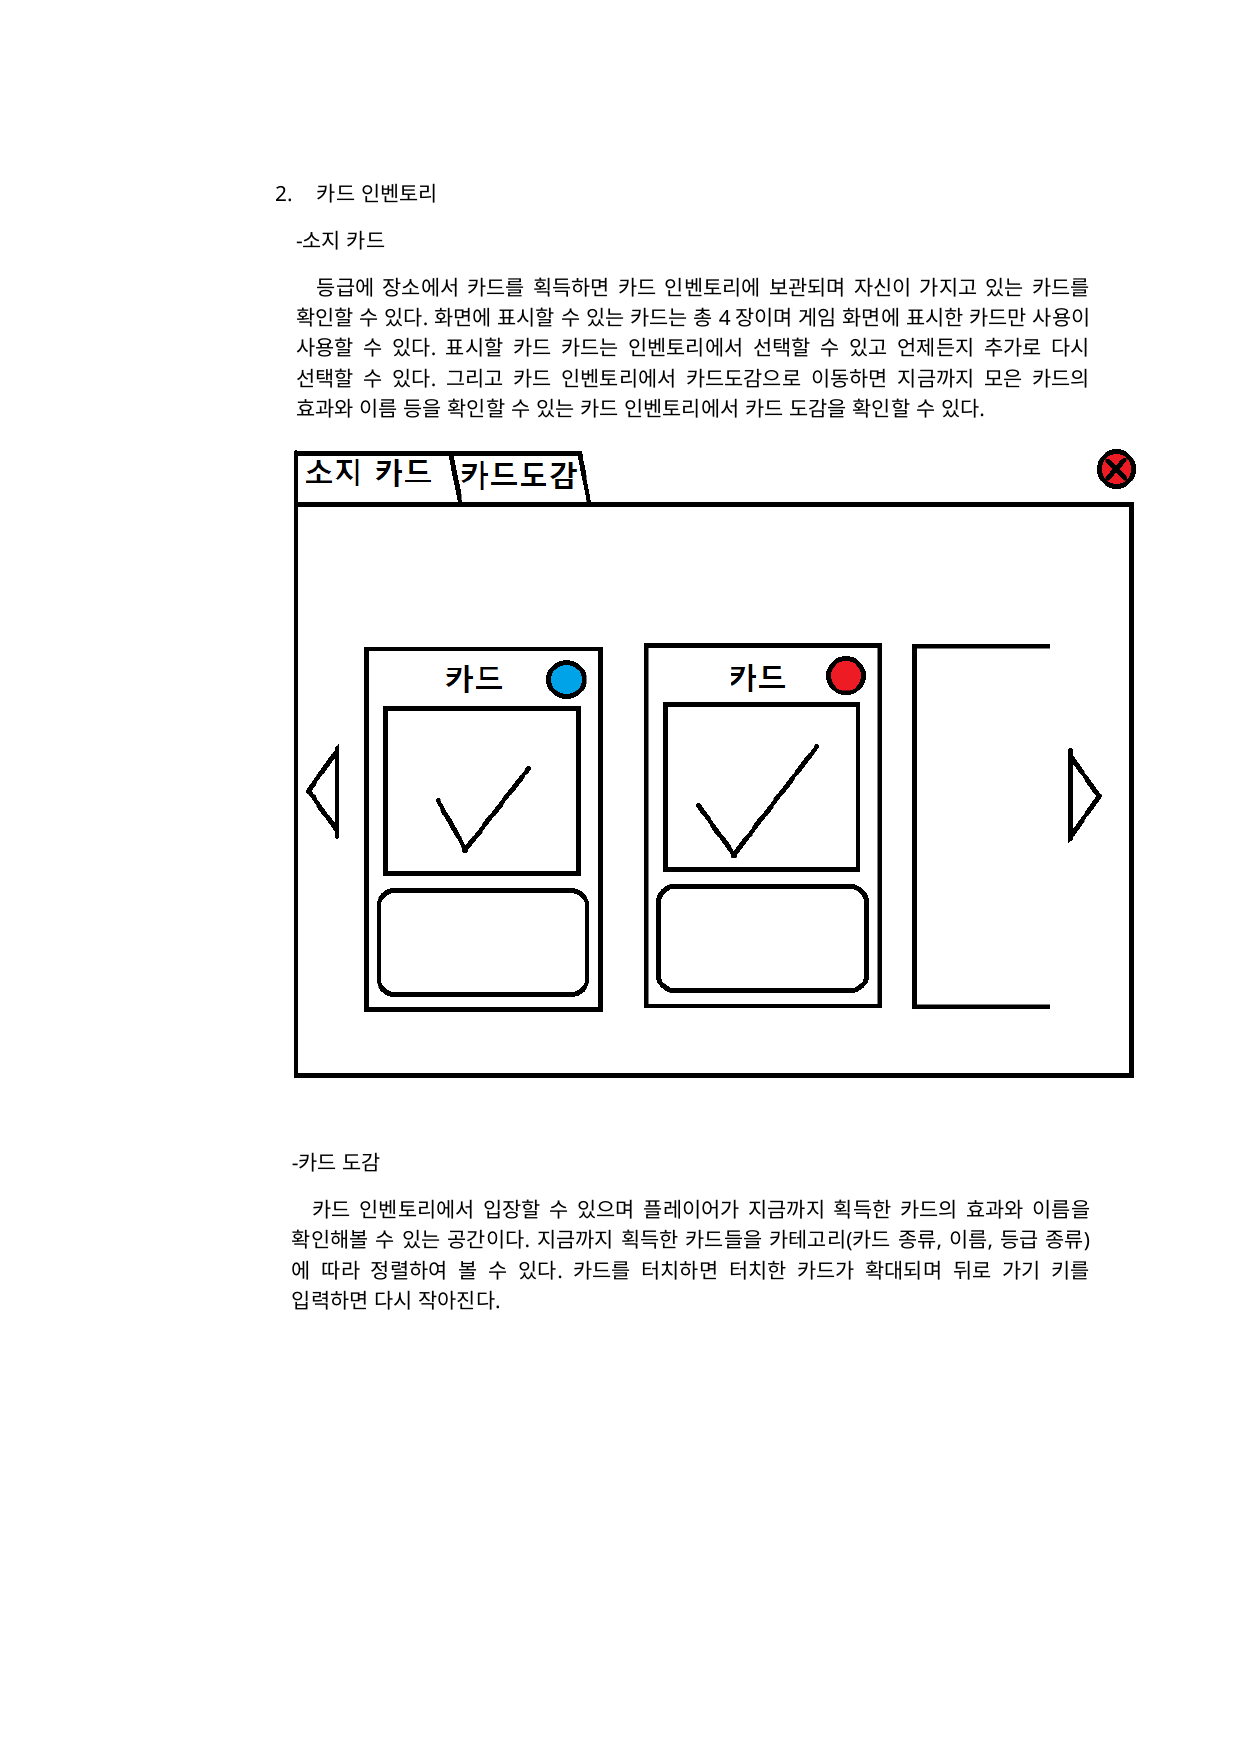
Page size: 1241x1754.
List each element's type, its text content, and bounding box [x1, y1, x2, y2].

list 카드 인벤토리에서 입장할 수 있으며 플레이어가 지금까지 획득한 카드의 효과와 이름을 확인해볼 수 있는 공간이다. 지금까지 획득한 카드들을 카테고리(카드 종류, 이름, 등급 종류)에 따라 정렬하여 볼 수 있다. 카드를 터치하면 터치한 카드가 확대되며 뒤로 가기 키를 입력하면 다시 작아진다. [292, 1193, 1090, 1314]
text -소지 카드 [275, 224, 1090, 254]
text -카드 도감 [208, 1146, 1090, 1177]
picture [254, 439, 1168, 1130]
list 카드 인벤토리 [275, 177, 1090, 207]
text 등급에 장소에서 카드를 획득하면 카드 인벤토리에 보관되며 자신이 가지고 있는 카드를 확인할 수 있다. 화면에 표시할 수 있는 카드는 총 4장이며 게임 화면에 표시한 카드만 사용이 사용할 수 있다. 표시할 카드 카드는 인벤토리에서 선택할 수 있고 언제든지 추가로 다시 선택할 수 있다. 그리고 카드 인벤토리에서 카드도감으로 이동하면 지금까지 모은 카드의 효과와 이름 등을 확인할 수 있는 카드 인벤토리에서 카드 도감을 확인할 수 있다. [296, 271, 1090, 423]
